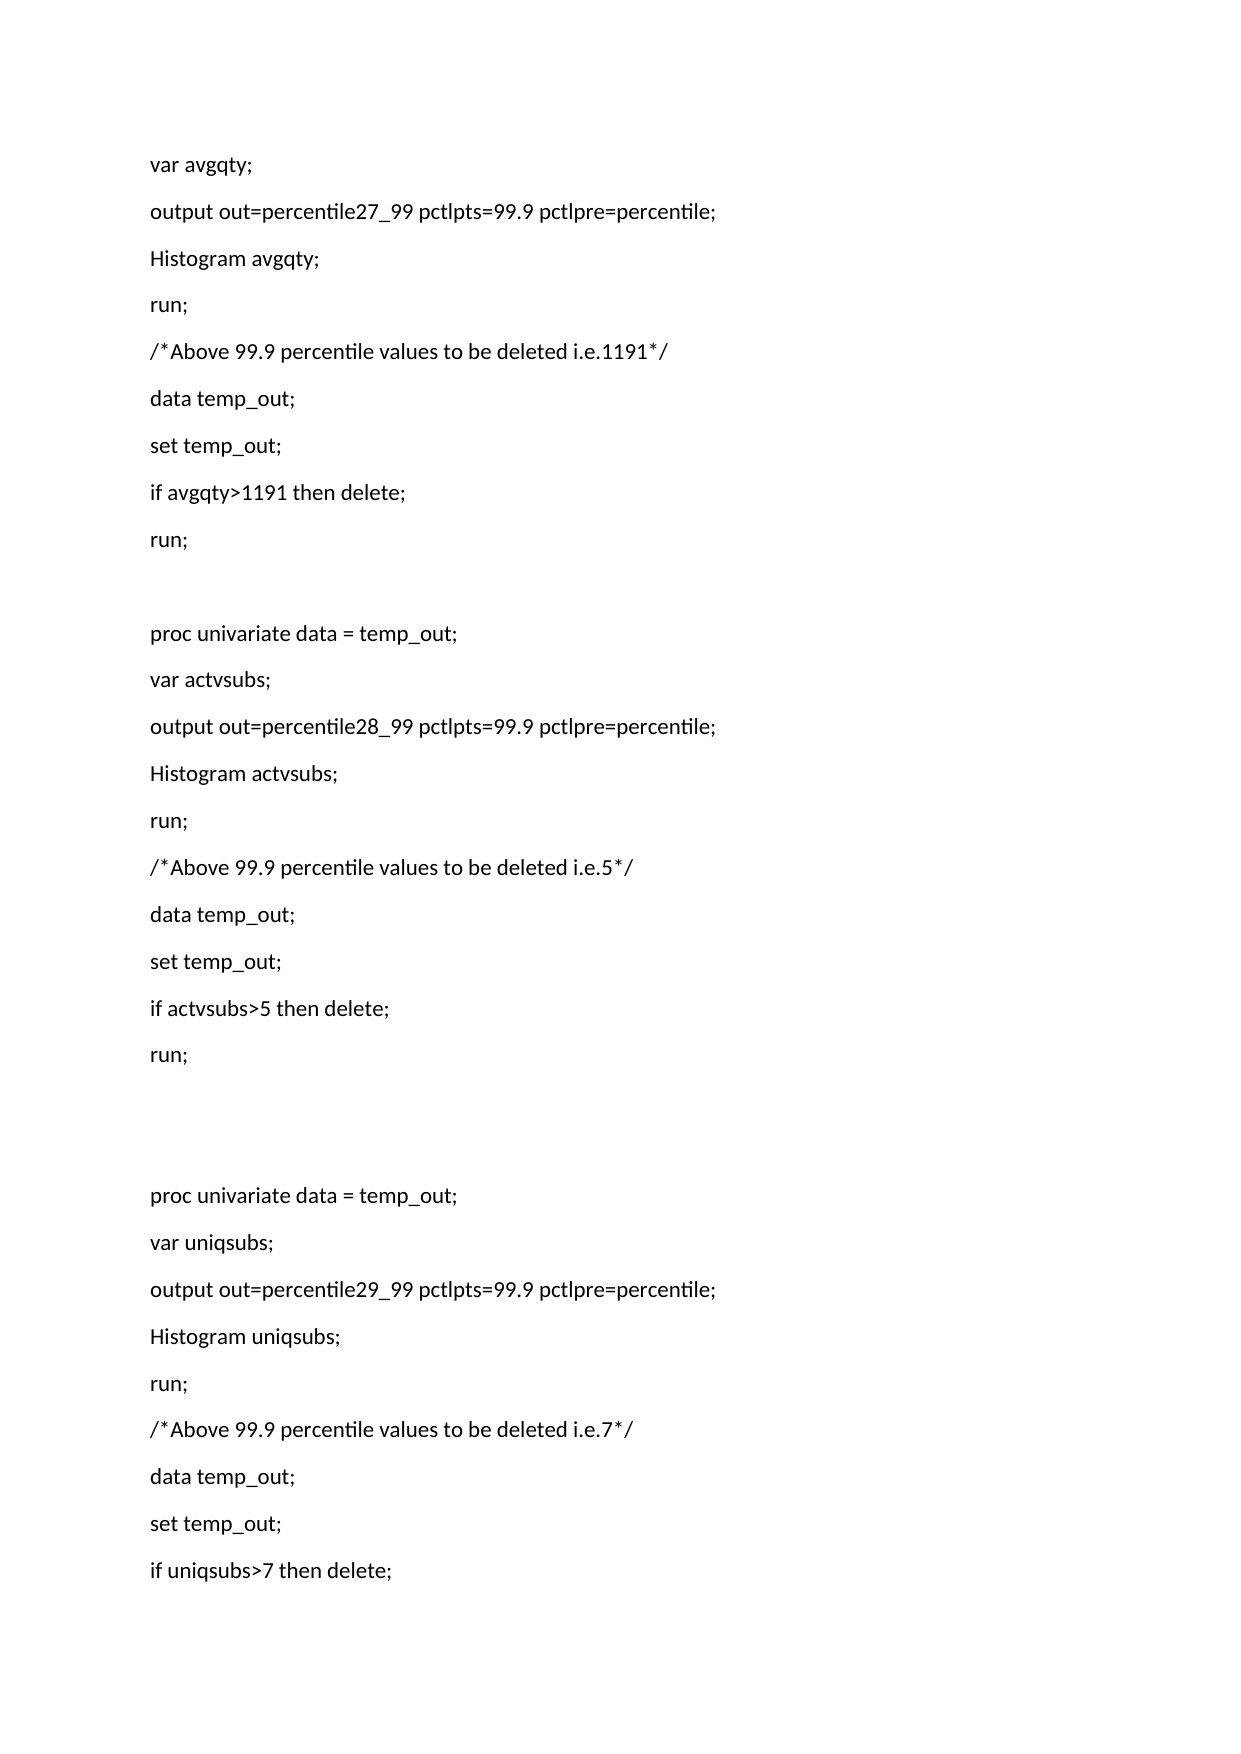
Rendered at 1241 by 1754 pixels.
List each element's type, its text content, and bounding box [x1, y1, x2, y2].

text Histogram avgqty; [150, 244, 1090, 272]
text set temp_out; [150, 431, 1090, 459]
text Histogram uniqsubs; [150, 1322, 1090, 1350]
text /*Above 99.9 percentile values to be deleted i.e.5*/ [150, 853, 1090, 881]
text output out=percentile27_99 pctlpts=99.9 pctlpre=percentile; [150, 197, 1090, 225]
text run; [150, 1369, 1090, 1397]
text proc univariate data = temp_out; [150, 619, 1090, 647]
text run; [150, 806, 1090, 834]
text run; [150, 525, 1090, 553]
text proc univariate data = temp_out; [150, 1181, 1090, 1209]
text set temp_out; [150, 1509, 1090, 1537]
text Histogram actvsubs; [150, 759, 1090, 787]
text data temp_out; [150, 1462, 1090, 1491]
text run; [150, 1041, 1090, 1069]
text if actvsubs>5 then delete; [150, 994, 1090, 1022]
text var uniqsubs; [150, 1228, 1090, 1256]
text data temp_out; [150, 384, 1090, 412]
text run; [150, 291, 1090, 319]
text output out=percentile29_99 pctlpts=99.9 pctlpre=percentile; [150, 1275, 1090, 1303]
text data temp_out; [150, 900, 1090, 928]
text if uniqsubs>7 then delete; [150, 1556, 1090, 1584]
text /*Above 99.9 percentile values to be deleted i.e.1191*/ [150, 337, 1090, 366]
text var actvsubs; [150, 666, 1090, 694]
text var avgqty; [150, 150, 1090, 178]
text /*Above 99.9 percentile values to be deleted i.e.7*/ [150, 1416, 1090, 1444]
text output out=percentile28_99 pctlpts=99.9 pctlpre=percentile; [150, 712, 1090, 741]
text set temp_out; [150, 947, 1090, 975]
text if avgqty>1191 then delete; [150, 478, 1090, 506]
